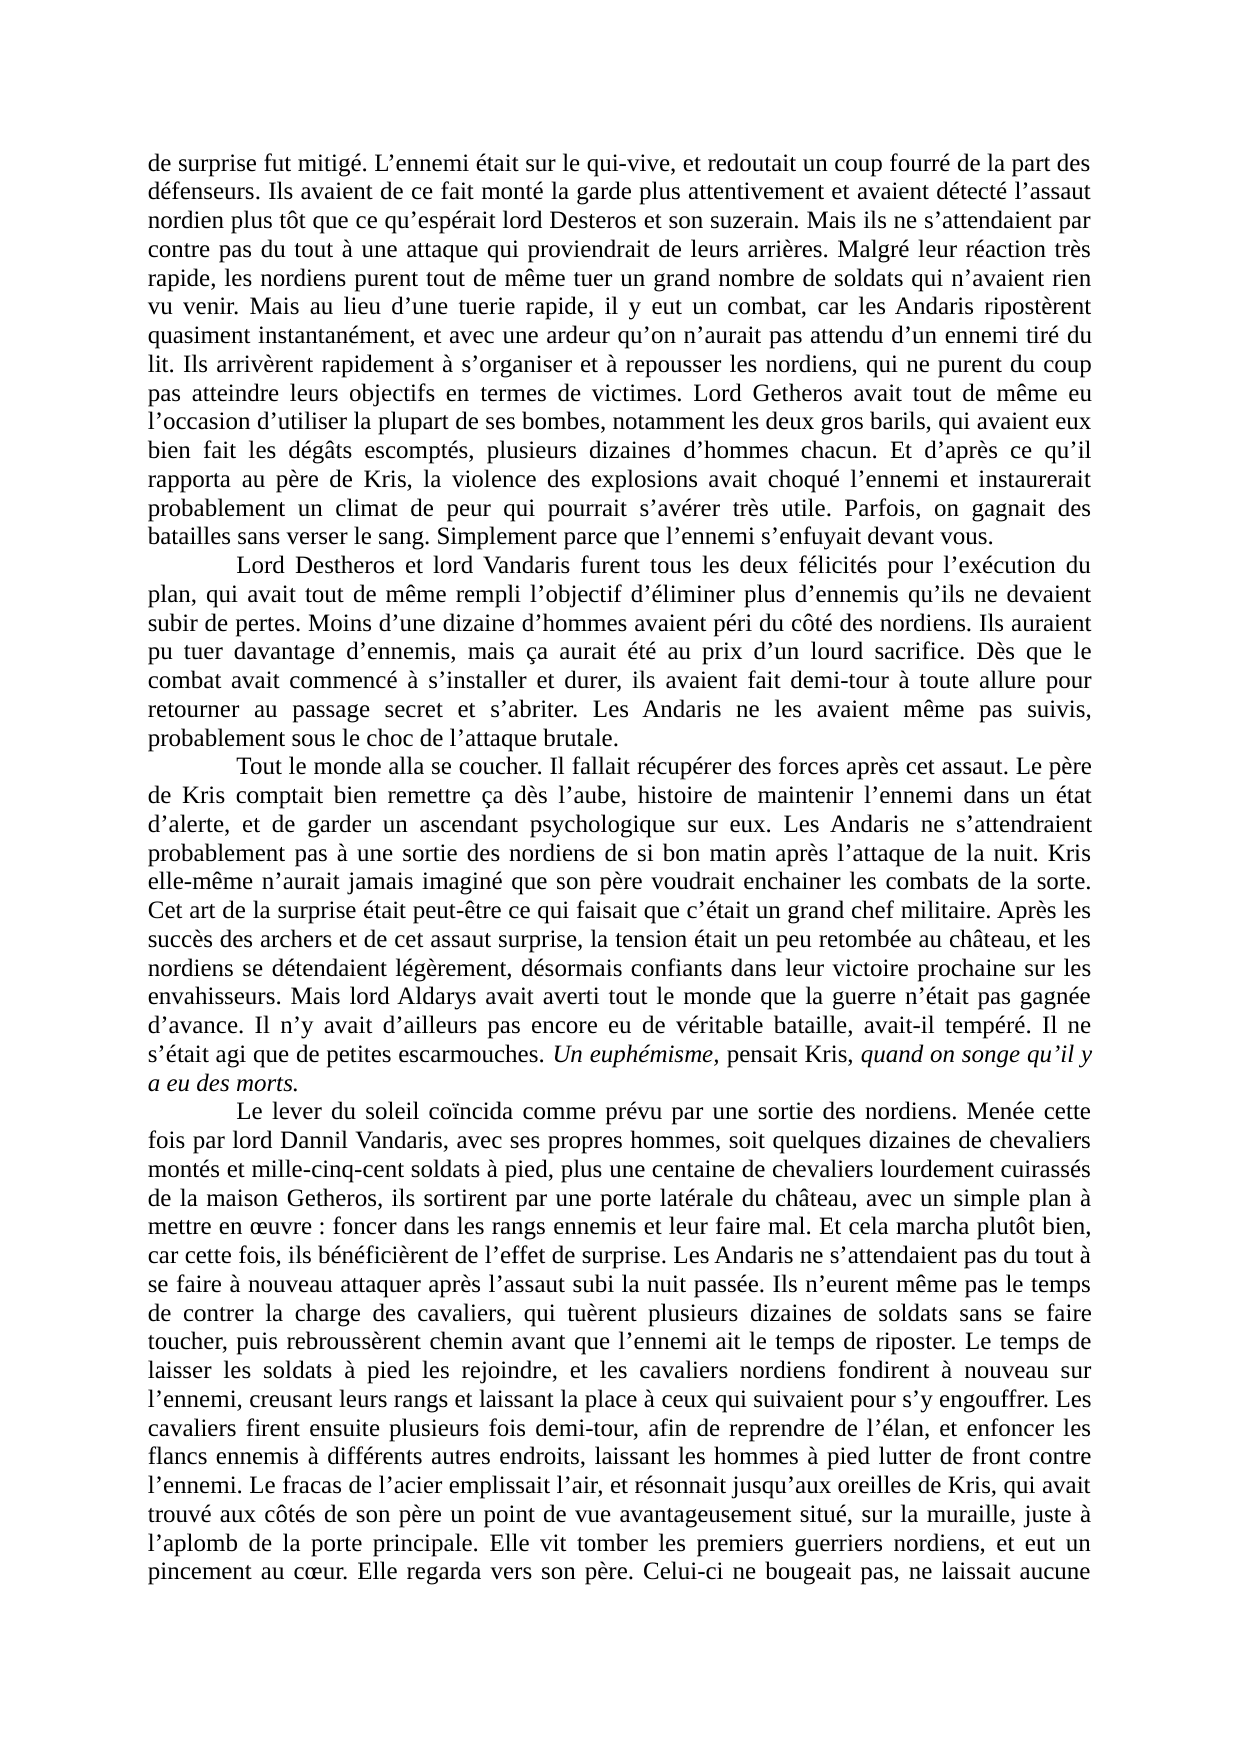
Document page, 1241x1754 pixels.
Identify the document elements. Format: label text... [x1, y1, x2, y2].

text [148, 148, 1093, 550]
text Lord Destheros et lord Vandaris furent tous les deux félicités pour l’exécution du plan, qui avait tout de même rempli l’objectif d’éliminer plus d’ennemis qu’ils ne devaient subir de pertes. Moins d’une dizaine d’hommes avaient péri du côté des nordiens. Ils auraient pu tuer davantage d’ennemis, mais ça aurait été au prix d’un lourd sacrifice. Dès que le combat avait commencé à s’installer et durer, ils avaient fait demi-tour à toute allure pour retourner au passage secret et s’abriter. Les Andaris ne les avaient même pas suivis, probablement sous le choc de l’attaque brutale. [148, 550, 1093, 751]
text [148, 1096, 1093, 1585]
text Tout le monde alla se coucher. Il fallait récupérer des forces après cet assaut. Le père de Kris comptait bien remettre ça dès l’aube, histoire de maintenir l’ennemi dans un état d’alerte, et de garder un ascendant psychologique sur eux. Les Andaris ne s’attendraient probablement pas à une sortie des nordiens de si bon matin après l’attaque de la nuit. Kris elle-même n’aurait jamais imaginé que son père voudrait enchainer les combats de la sorte. Cet art de la surprise était peut-être ce qui faisait que c’était un grand chef militaire. Après les succès des archers et de cet assaut surprise, la tension était un peu retombée au château, et les nordiens se détendaient légèrement, désormais confiants dans leur victoire prochaine sur les envahisseurs. Mais lord Aldarys avait averti tout le monde que la guerre n’était pas gagnée d’avance. Il n’y avait d’ailleurs pas encore eu de véritable bataille, avait-il tempéré. Il ne s’était agi que de petites escarmouches. Un euphémisme, pensait Kris, quand on songe qu’il y a eu des morts. [148, 751, 1093, 1096]
